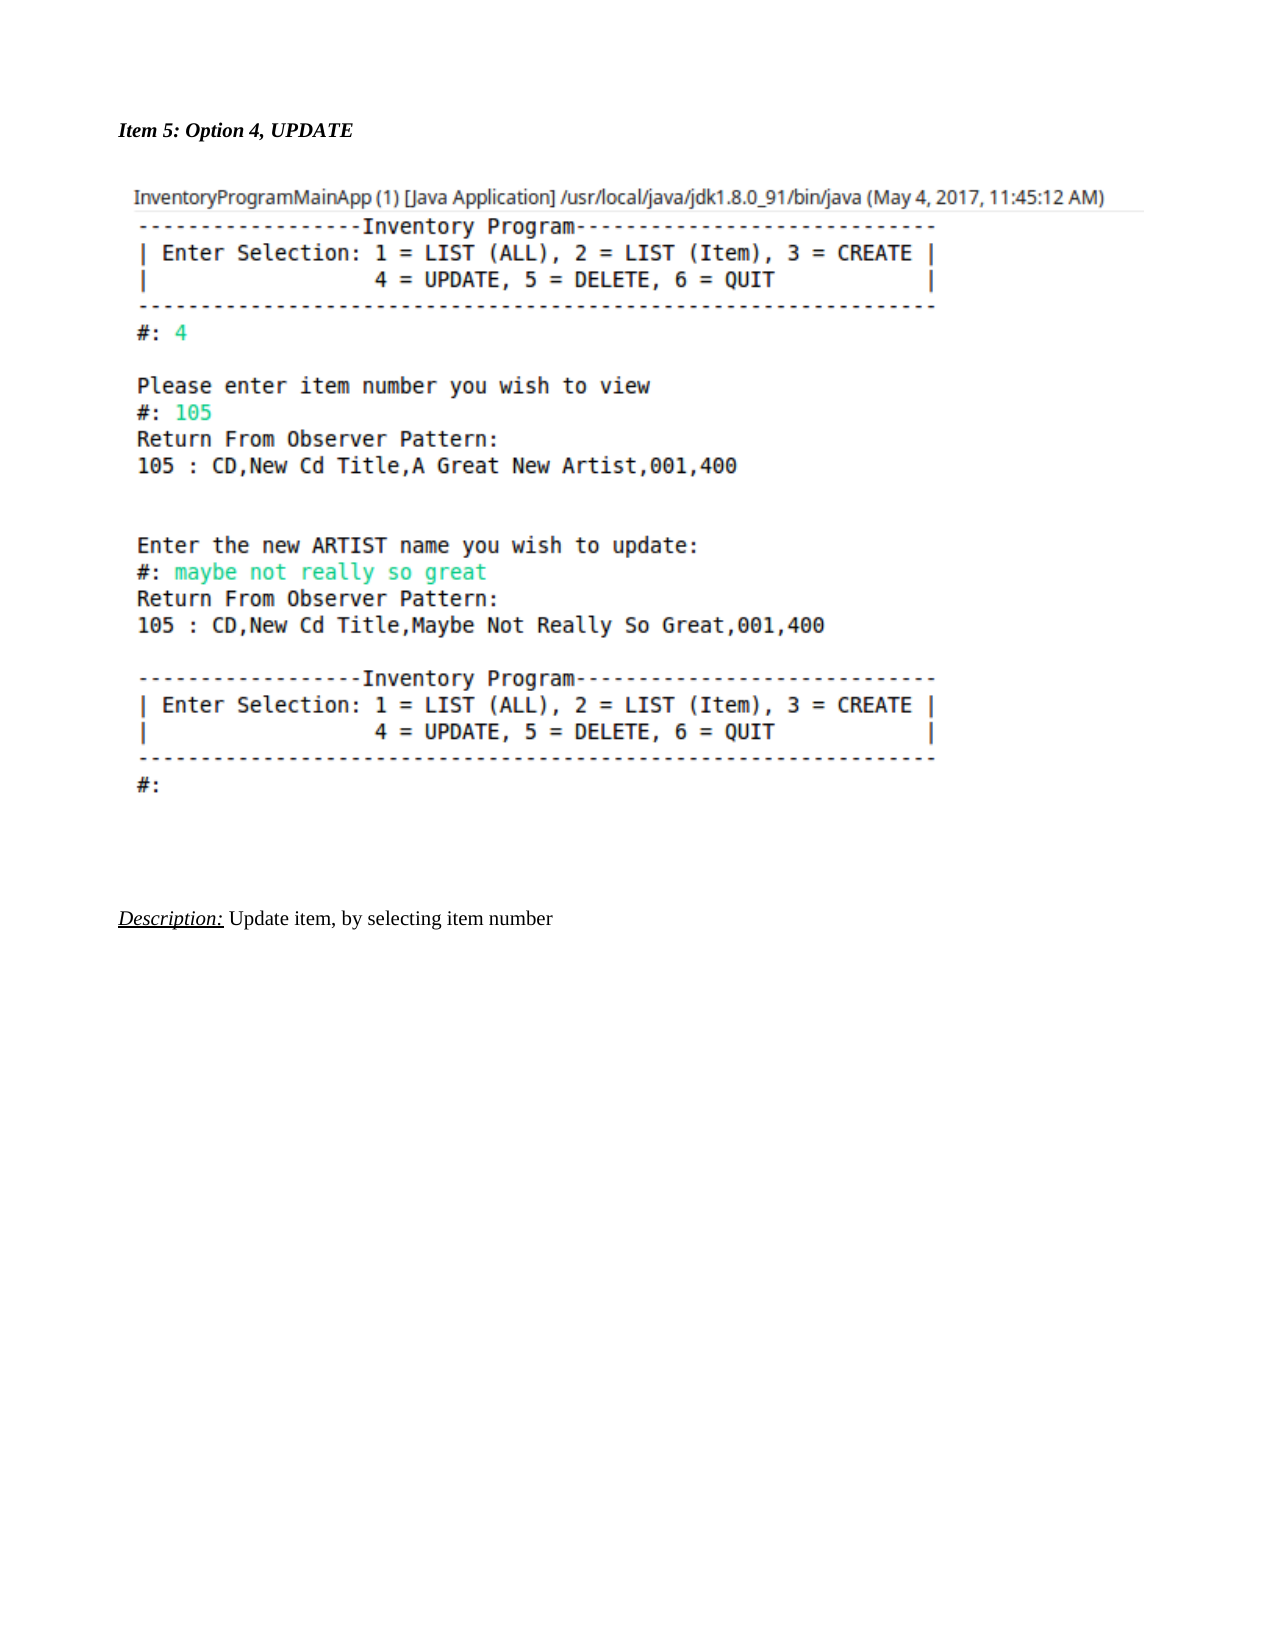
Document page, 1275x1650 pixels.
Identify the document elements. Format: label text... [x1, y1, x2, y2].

text Item 5: Option 4, UPDATE [118, 118, 1157, 142]
picture [131, 181, 1144, 838]
text Description: Update item, by selecting item number [118, 906, 1157, 930]
